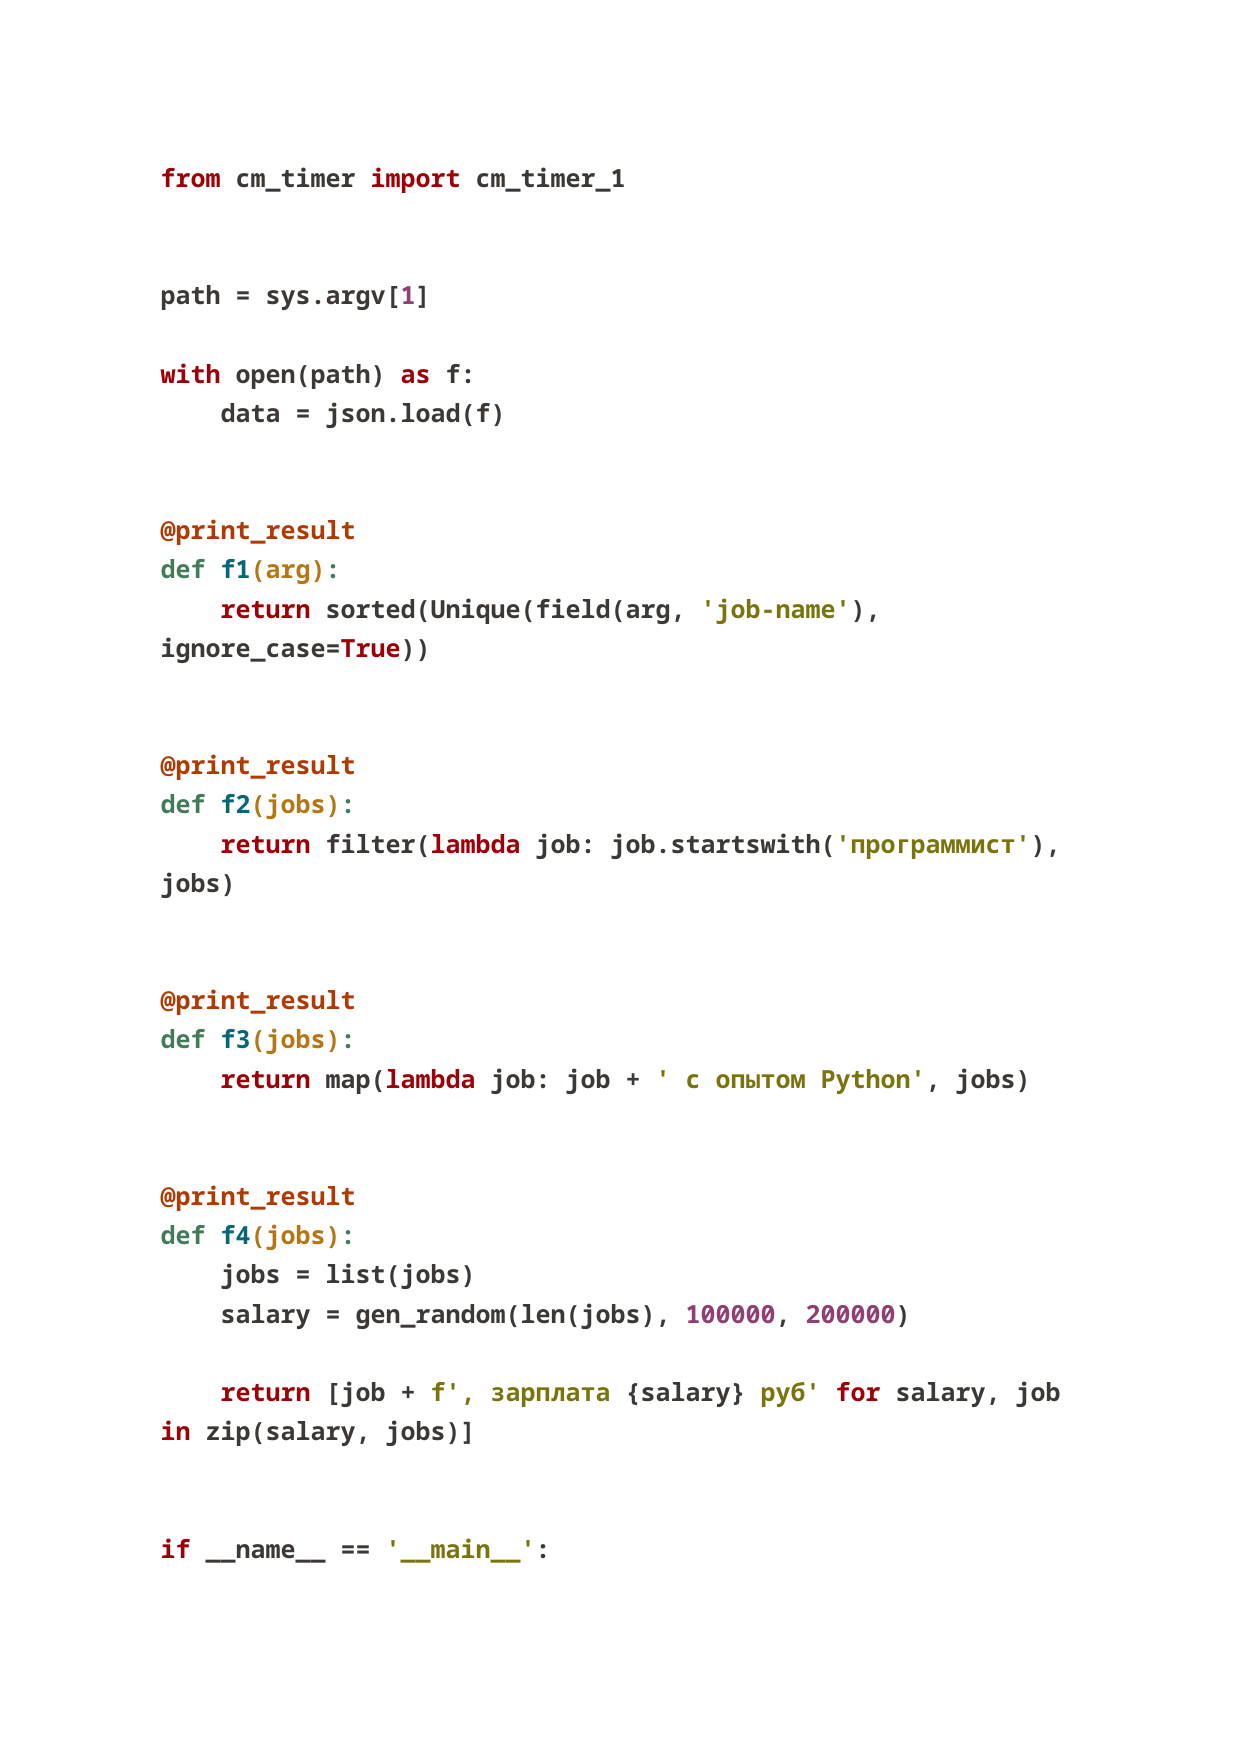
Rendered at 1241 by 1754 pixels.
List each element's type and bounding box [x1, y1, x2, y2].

table_header [150, 150, 1091, 1576]
